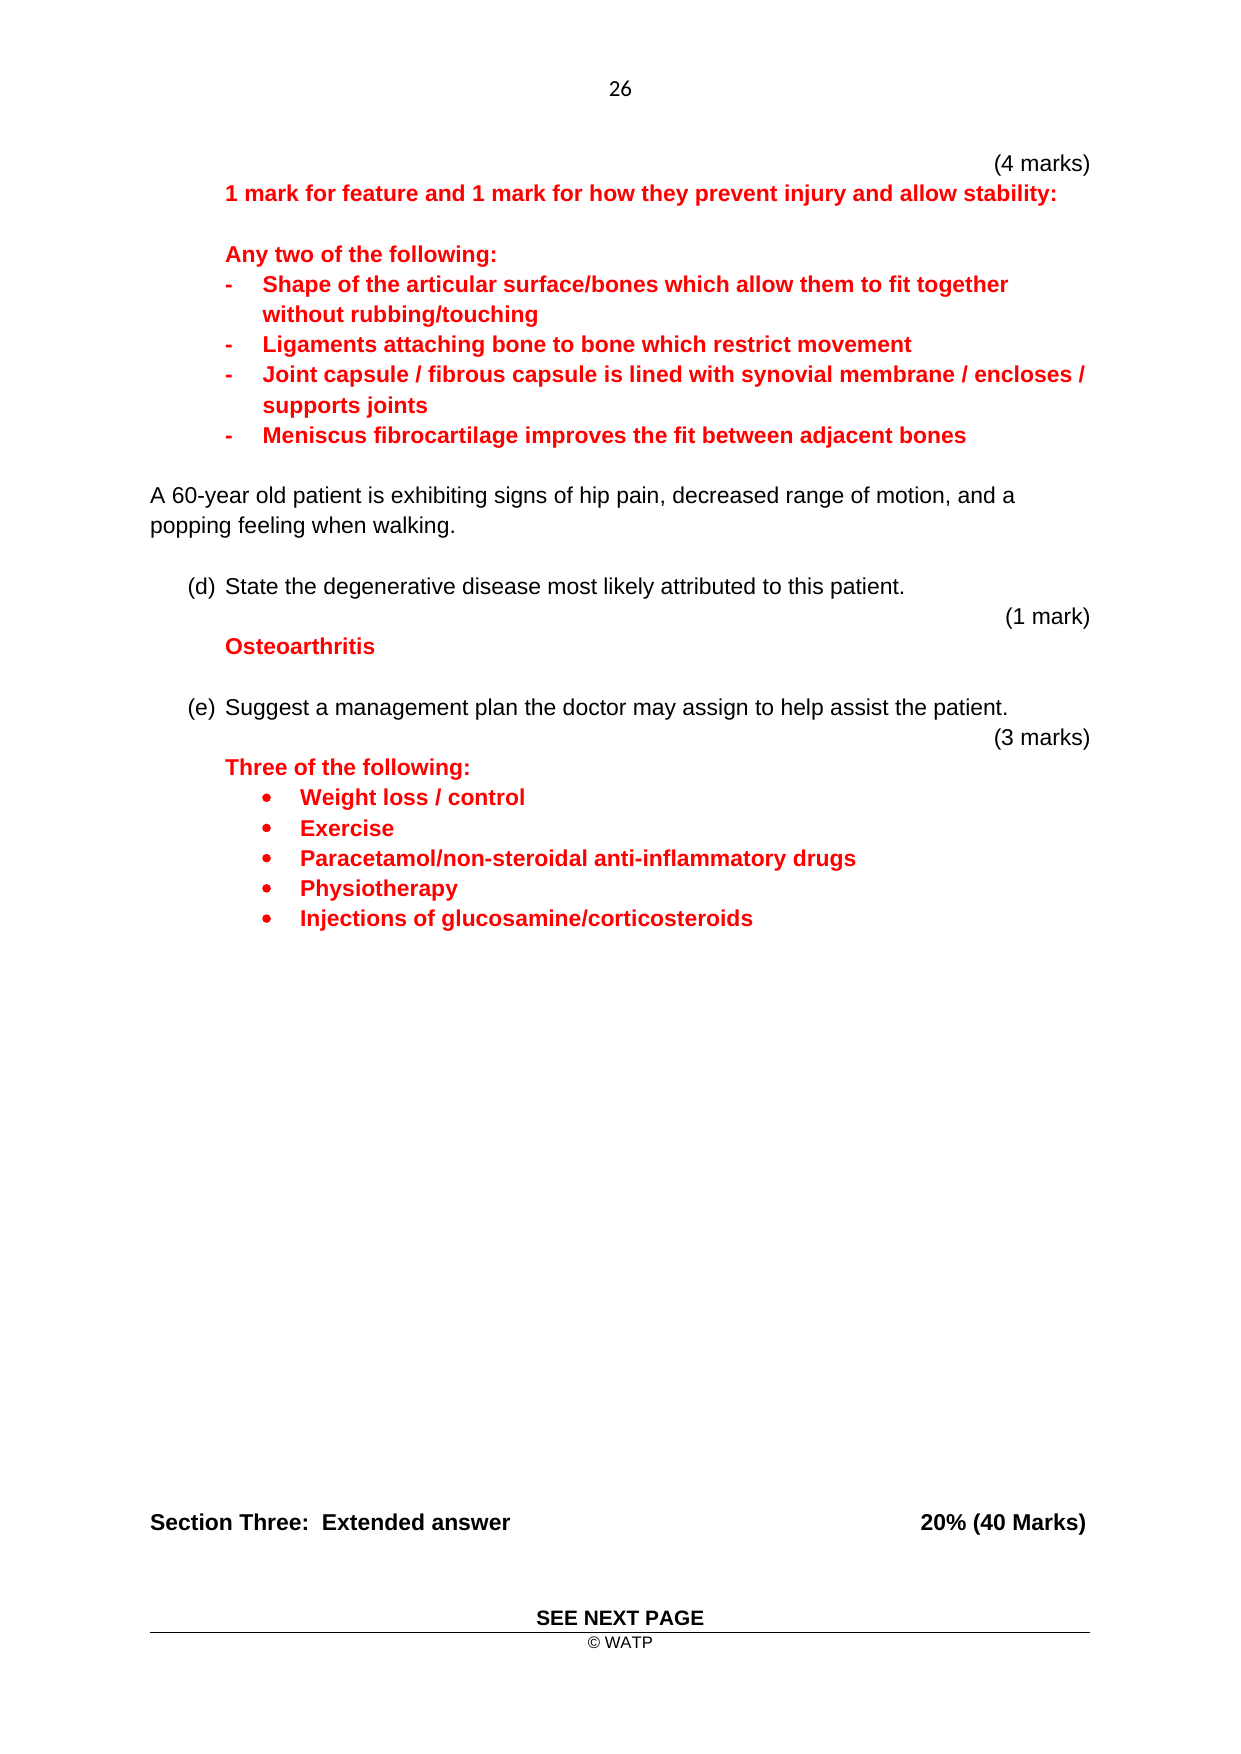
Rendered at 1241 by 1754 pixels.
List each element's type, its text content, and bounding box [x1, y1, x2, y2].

list State the degenerative disease most likely attributed to this patient. [187, 573, 1090, 599]
list Weight loss / control [262, 784, 1090, 811]
list 1 mark for feature and 1 mark for how they prevent injury and allow stability: [225, 180, 1090, 207]
list Shape of the articular surface/bones which allow them to fit together without rubbing/touching [225, 271, 1090, 327]
list Physiotherapy [262, 875, 1090, 901]
text Section Three: Extended answer 20% (40 Marks) [150, 1509, 1090, 1536]
list Osteoarthritis [225, 633, 1090, 660]
list Exercise [262, 814, 1090, 841]
list (3 marks) [225, 724, 1090, 750]
list Suggest a management plan the doctor may assign to help assist the patient. [187, 694, 1090, 720]
text A 60-year old patient is exhibiting signs of hip pain, decreased range of motion, and a popping feeling when walking. [150, 482, 1090, 539]
list Paracetamol/non-steroidal anti-inflammatory drugs [262, 845, 1090, 871]
list Any two of the following: [225, 241, 1090, 267]
list (4 marks) [225, 150, 1090, 176]
list Meniscus fibrocartilage improves the fit between adjacent bones [225, 422, 1090, 448]
list Three of the following: [225, 754, 1090, 781]
list Ligaments attaching bone to bone which restrict movement [225, 331, 1090, 358]
list Joint capsule / fibrous capsule is lined with synovial membrane / encloses / supports joints [225, 361, 1090, 418]
list Injections of glucosamine/corticosteroids [262, 905, 1090, 932]
list (1 mark) [225, 603, 1090, 629]
